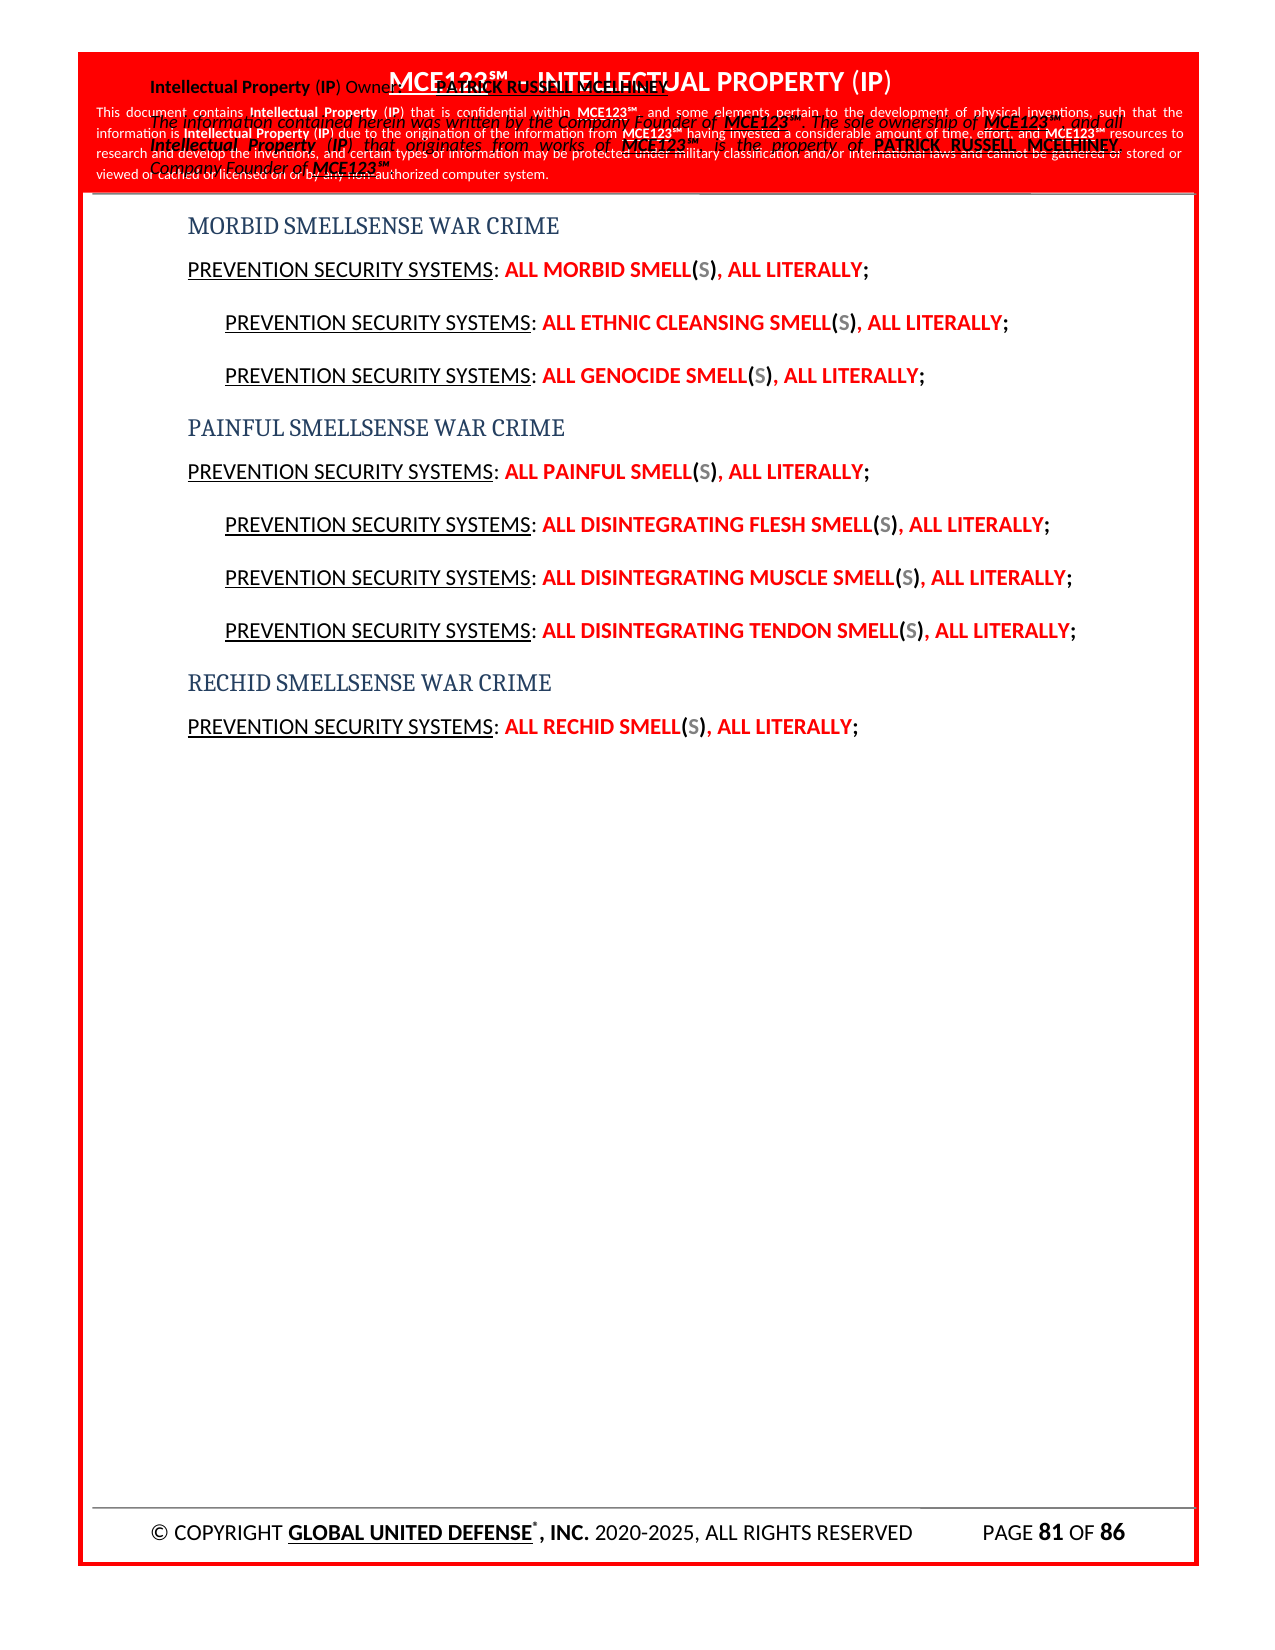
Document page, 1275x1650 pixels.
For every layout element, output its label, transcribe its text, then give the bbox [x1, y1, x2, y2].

text PREVENTION SECURITY SYSTEMS: ALL DISINTEGRATING FLESH SMELL(S), ALL LITERALLY; [225, 510, 1125, 538]
text PREVENTION SECURITY SYSTEMS: ALL GENOCIDE SMELL(S), ALL LITERALLY; [225, 361, 1125, 389]
text PREVENTION SECURITY SYSTEMS: ALL ETHNIC CLEANSING SMELL(S), ALL LITERALLY; [225, 308, 1125, 336]
subtitle PAINFUL SMELLSENSE WAR CRIME [187, 414, 1125, 442]
subtitle RECHID SMELLSENSE WAR CRIME [187, 669, 1125, 698]
subtitle MORBID SMELLSENSE WAR CRIME [187, 212, 1125, 240]
text PREVENTION SECURITY SYSTEMS: ALL MORBID SMELL(S), ALL LITERALLY; [187, 255, 1125, 283]
text PREVENTION SECURITY SYSTEMS: ALL RECHID SMELL(S), ALL LITERALLY; [187, 712, 1125, 740]
text PREVENTION SECURITY SYSTEMS: ALL DISINTEGRATING MUSCLE SMELL(S), ALL LITERALLY; [225, 563, 1125, 591]
text PREVENTION SECURITY SYSTEMS: ALL PAINFUL SMELL(S), ALL LITERALLY; [187, 457, 1125, 485]
text PREVENTION SECURITY SYSTEMS: ALL DISINTEGRATING TENDON SMELL(S), ALL LITERALLY; [225, 616, 1125, 644]
